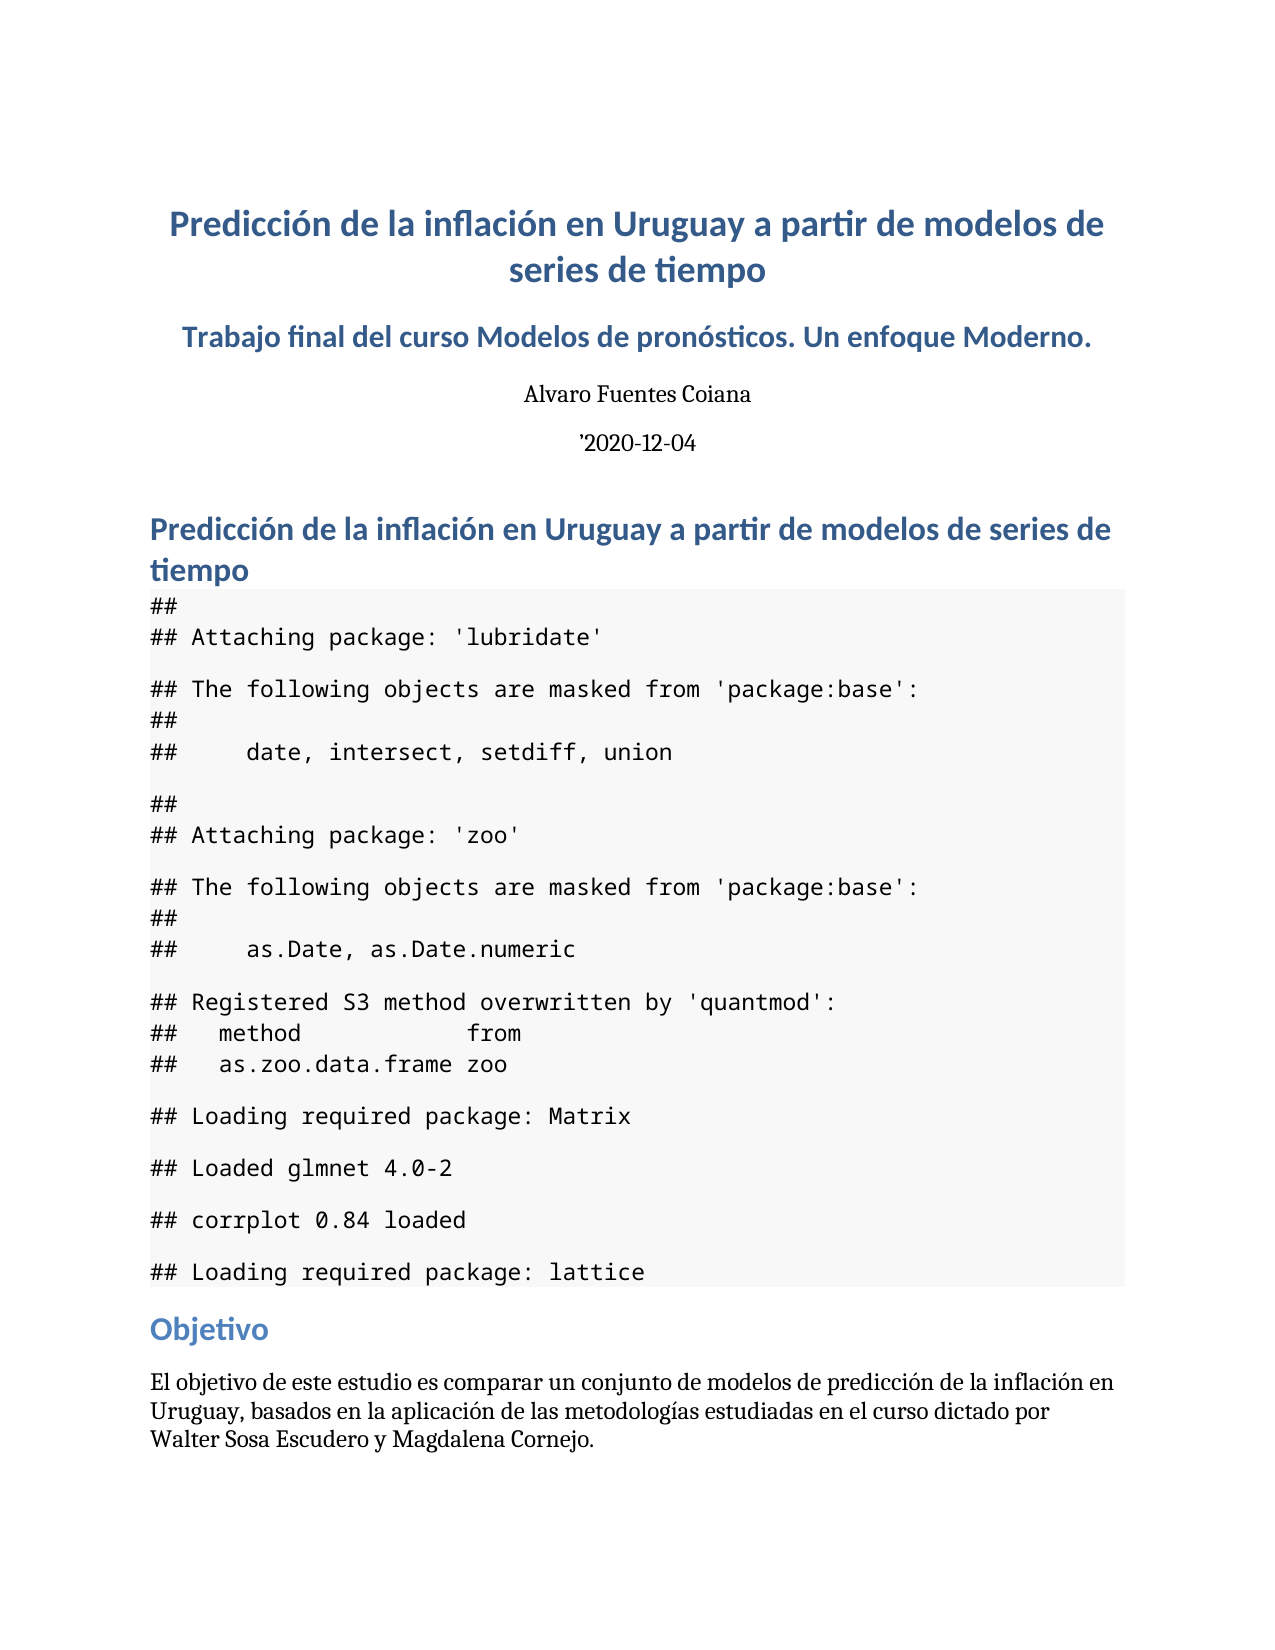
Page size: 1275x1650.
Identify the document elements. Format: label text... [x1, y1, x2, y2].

text ’2020-12-04 [150, 429, 1125, 458]
text Alvaro Fuentes Coiana [150, 380, 1125, 408]
text El objetivo de este estudio es comparar un conjunto de modelos de predicción de la inflación en Uruguay, basados en la aplicación de las metodologías estudiadas en el curso dictado por Walter Sosa Escudero y Magdalena Cornejo. [150, 1368, 1125, 1454]
text ## Loading required package: Matrix [150, 1100, 1125, 1131]
text ## ## Attaching package: 'zoo' [150, 787, 1125, 850]
text ## ## Attaching package: 'lubridate' [150, 589, 1125, 652]
subtitle Predicción de la inflación en Uruguay a partir de modelos de series de tiempo [150, 508, 1125, 589]
text ## Loading required package: lattice [150, 1256, 1125, 1287]
text ## corrplot 0.84 loaded [150, 1204, 1125, 1235]
subtitle Trabajo final del curso Modelos de pronósticos. Un enfoque Moderno. [150, 317, 1125, 355]
text ## Loaded glmnet 4.0-2 [150, 1152, 1125, 1183]
title Predicción de la inflación en Uruguay a partir de modelos de series de tiempo [150, 200, 1125, 292]
text ## Registered S3 method overwritten by 'quantmod': ## method from ## as.zoo.data.frame zoo [150, 985, 1125, 1079]
subtitle Objetivo [150, 1308, 1125, 1349]
text ## The following objects are masked from 'package:base': ## ## date, intersect, setdiff, union [150, 673, 1125, 767]
text ## The following objects are masked from 'package:base': ## ## as.Date, as.Date.numeric [150, 871, 1125, 964]
